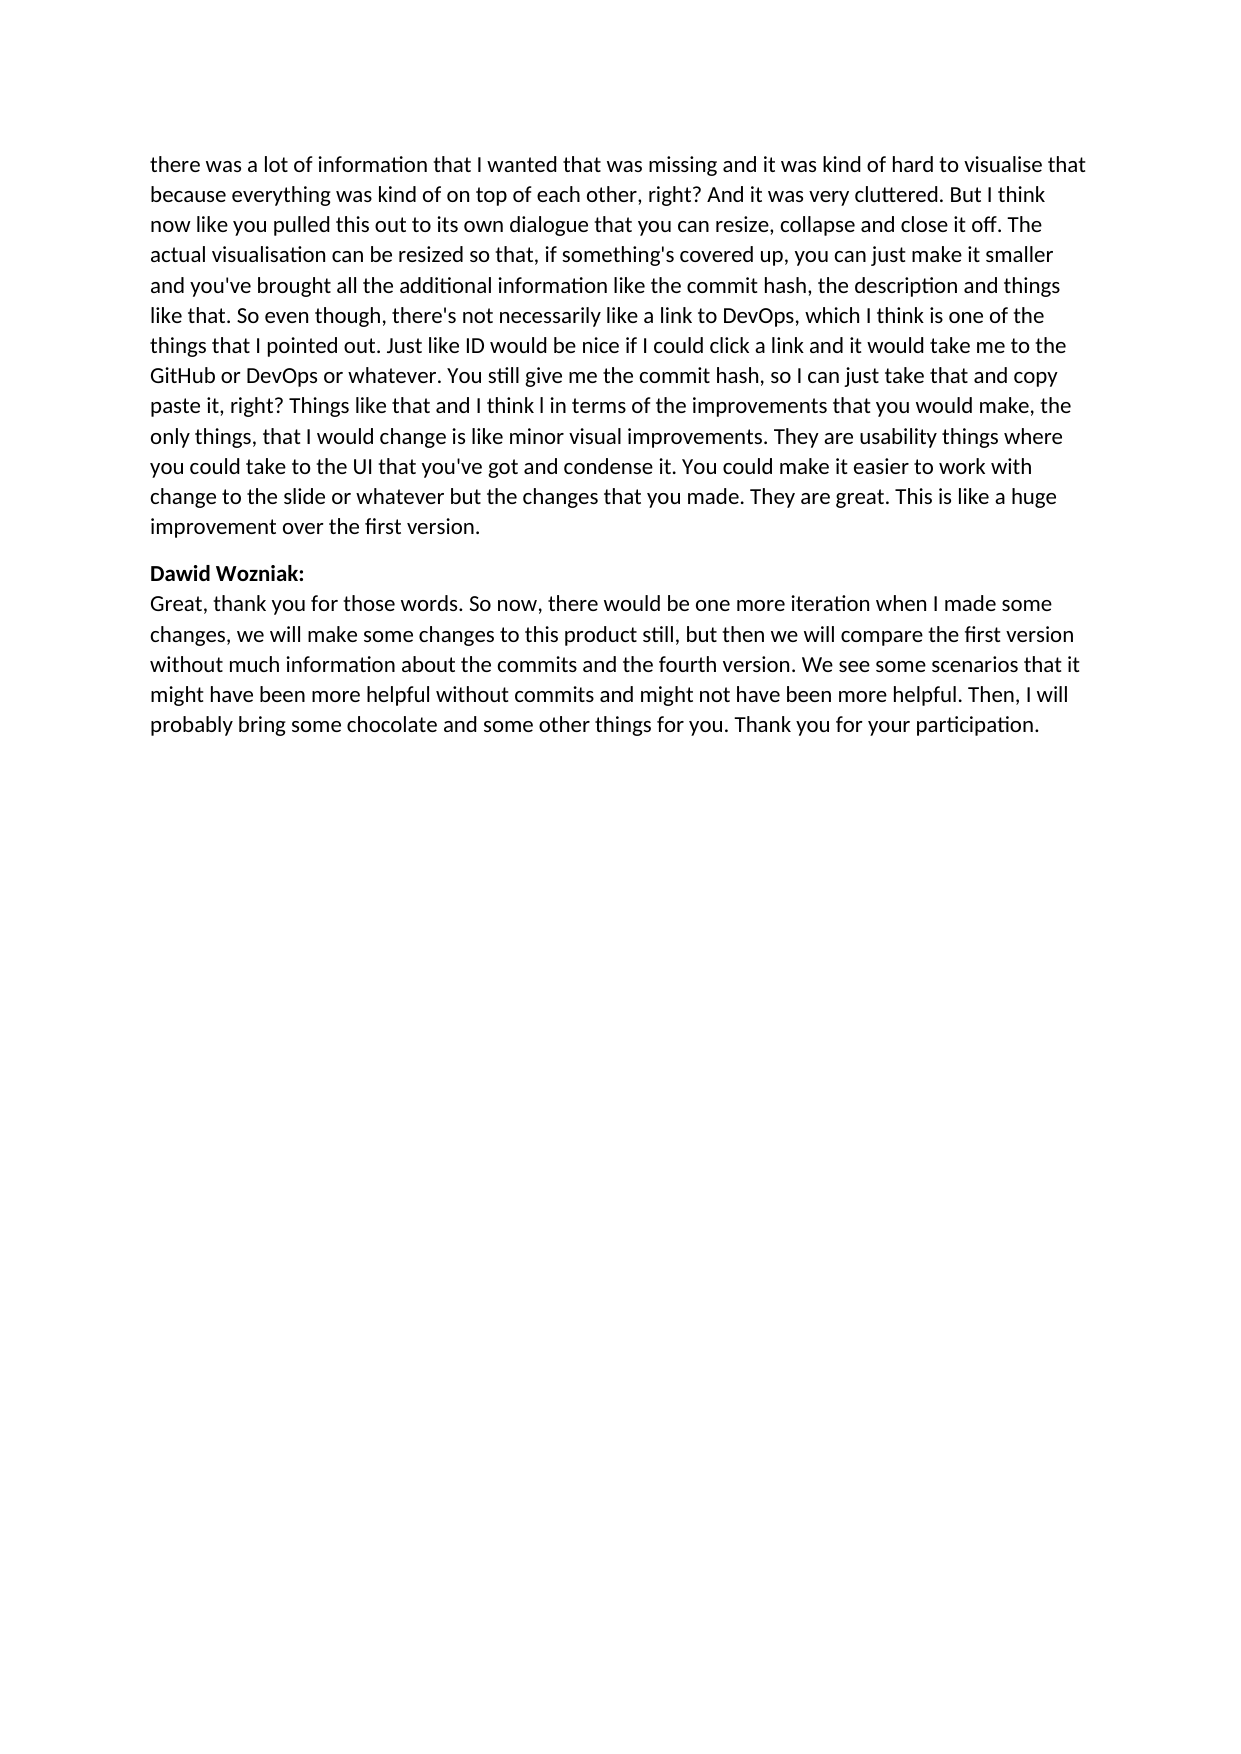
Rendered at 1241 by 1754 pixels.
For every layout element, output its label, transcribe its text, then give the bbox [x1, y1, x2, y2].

text Dawid Wozniak: Great, thank you for those words. So now, there would be one more iteration when I made some changes, we will make some changes to this product still, but then we will compare the first version without much information about the commits and the fourth version. We see some scenarios that it might have been more helpful without commits and might not have been more helpful. Then, I will probably bring some chocolate and some other things for you. Thank you for your participation. [150, 559, 1090, 738]
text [150, 150, 1090, 541]
